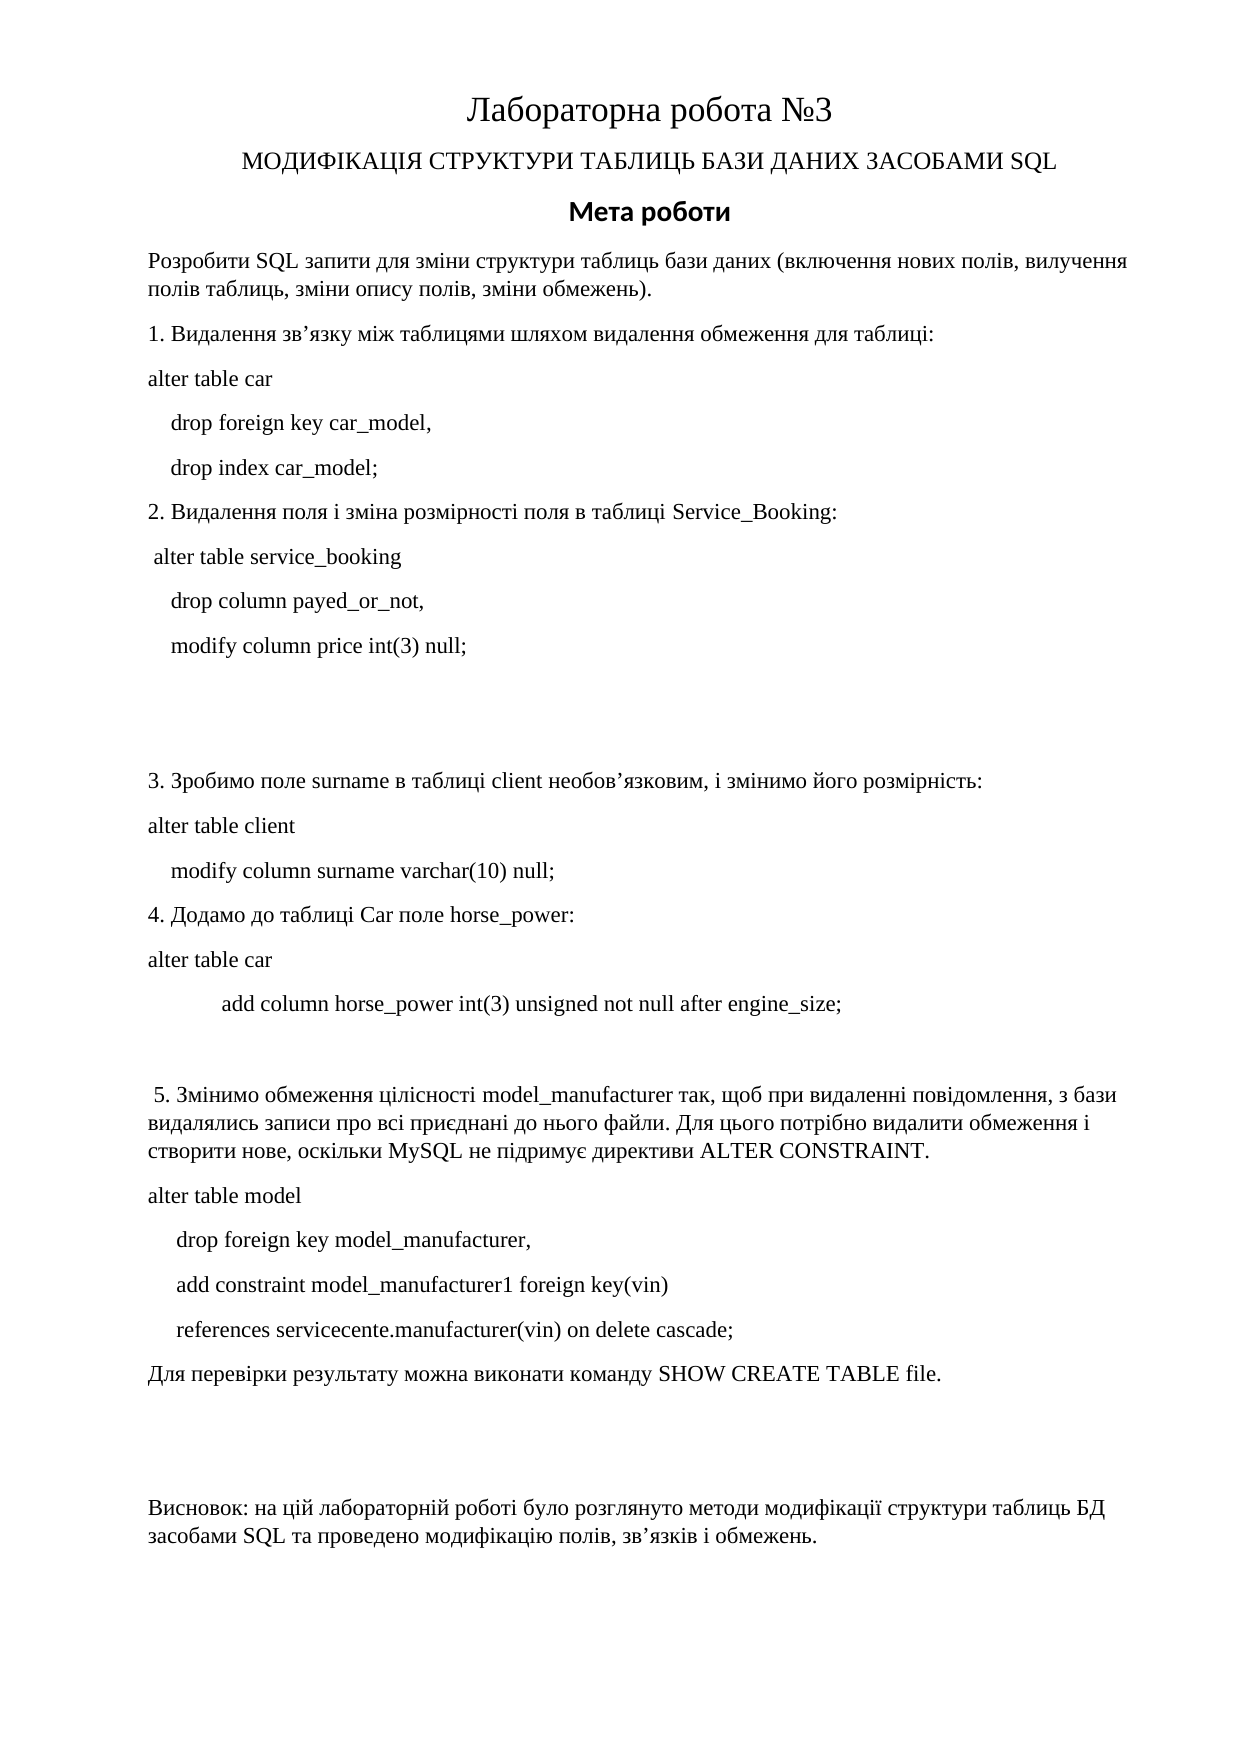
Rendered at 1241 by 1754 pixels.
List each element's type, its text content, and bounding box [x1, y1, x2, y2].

text alter table service_booking [148, 543, 1152, 569]
text Мета роботи [148, 193, 1152, 229]
text drop column payed_or_not, [148, 587, 1152, 614]
text modify column surname varchar(10) null; [148, 857, 1152, 883]
text add constraint model_manufacturer1 foreign key(vin) [148, 1271, 1152, 1297]
text Лабораторна робота №3 [148, 88, 1152, 129]
text 1. Видалення зв’язку між таблицями шляхом видалення обмеження для таблиці: [148, 320, 1152, 346]
text alter table model [148, 1182, 1152, 1208]
text 4. Додамо до таблиці Car поле horse_power: [148, 901, 1152, 928]
text modify column price int(3) null; [148, 632, 1152, 658]
text 5. Змінимо обмеження цілісності model_manufacturer так, щоб при видаленні повідомлення, з бази видалялись записи про всі приєднані до нього файли. Для цього потрібно видалити обмеження і створити нове, оскільки MySQL не підримує директиви ALTER CONSTRAINT. [148, 1081, 1152, 1164]
text alter table client [148, 812, 1152, 838]
text drop index car_model; [148, 454, 1152, 480]
text 3. Зробимо поле surname в таблиці client необов’язковим, і змінимо його розмірність: [148, 768, 1152, 794]
text add column horse_power int(3) unsigned not null after engine_size; [148, 991, 1152, 1017]
text 2. Видалення поля і зміна розмірності поля в таблиці Service_Booking: [148, 498, 1152, 525]
text Розробити SQL запити для зміни структури таблиць бази даних (включення нових полів, вилучення полів таблиць, зміни опису полів, зміни обмежень). [148, 247, 1152, 302]
text references servicecente.manufacturer(vin) on delete cascade; [148, 1316, 1152, 1342]
text Модифікація структури таблиць бази даних засобами SQL [148, 146, 1152, 175]
text Для перевірки результату можна виконати команду SHOW CREATE TABLE file. [148, 1360, 1152, 1387]
text alter table car [148, 364, 1152, 391]
text alter table car [148, 946, 1152, 972]
text drop foreign key model_manufacturer, [148, 1226, 1152, 1253]
text drop foreign key car_model, [148, 409, 1152, 436]
text Висновок: на цій лабораторній роботі було розглянуто методи модифікації структури таблиць БД засобами SQL та проведено модифікацію полів, зв’язків і обмежень. [148, 1494, 1152, 1548]
